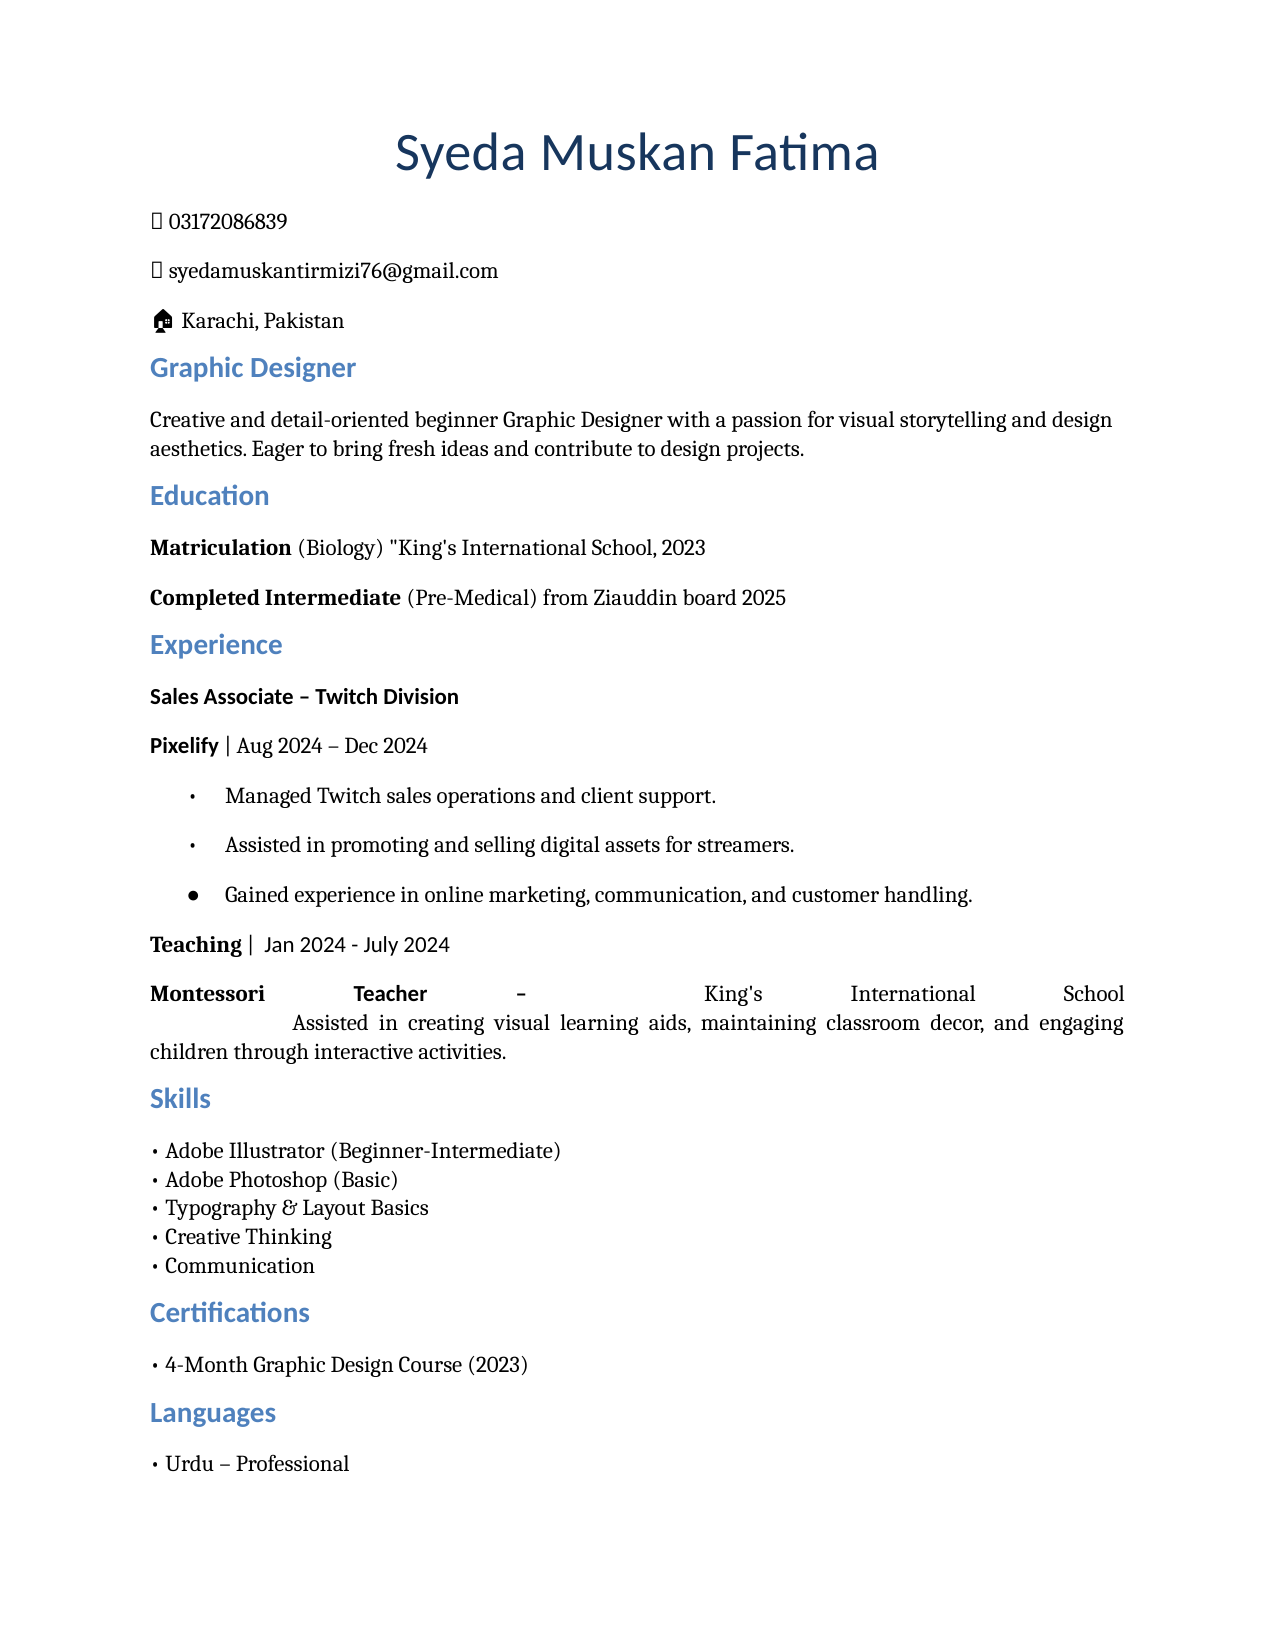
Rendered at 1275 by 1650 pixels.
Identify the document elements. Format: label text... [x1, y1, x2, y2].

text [150, 1449, 1125, 1477]
text Matriculation (Biology) "King's International School, 2023 [150, 532, 1125, 561]
list Assisted in promoting and selling digital assets for streamers. [187, 830, 1125, 859]
text Languages [150, 1399, 1125, 1428]
text Teaching | Jan 2024 - July 2024 [150, 929, 1125, 958]
text Syeda Muskan Fatima [150, 150, 430, 175]
text Sales Associate – Twitch Division [150, 681, 1125, 710]
text Experience [150, 632, 1125, 660]
text • Adobe Illustrator (Beginner-Intermediate) • Adobe Photoshop (Basic) • Typography & Layout Basics • Creative Thinking • Communication [150, 1135, 1125, 1279]
text 📧 syedamuskantirmizi76@gmail.com [150, 256, 1125, 284]
text Skills [150, 1086, 1125, 1114]
text • 4-Month Graphic Design Course (2023) [150, 1349, 1125, 1378]
text Education [150, 483, 1125, 512]
text 📞 03172086839 [150, 206, 1125, 235]
text Certifications [150, 1300, 1125, 1329]
text Creative and detail-oriented beginner Graphic Designer with a passion for visual storytelling and design aesthetics. Eager to bring fresh ideas and contribute to design projects. [150, 404, 1125, 462]
list Managed Twitch sales operations and client support. [187, 780, 1125, 809]
text Completed Intermediate (Pre-Medical) from Ziauddin board 2025 [150, 582, 1125, 611]
text Pixelify | Aug 2024 – Dec 2024 [150, 731, 1125, 759]
text 🏠 Karachi, Pakistan [150, 305, 1125, 334]
text Montessori Teacher – King's International School Assisted in creating visual learning aids, maintaining classroom decor, and engaging children through interactive activities. [150, 979, 1125, 1065]
text Graphic Designer [150, 355, 1125, 384]
text Syeda Muskan Fatima [432, 150, 1125, 175]
list Gained experience in online marketing, communication, and customer handling. [187, 879, 1125, 908]
